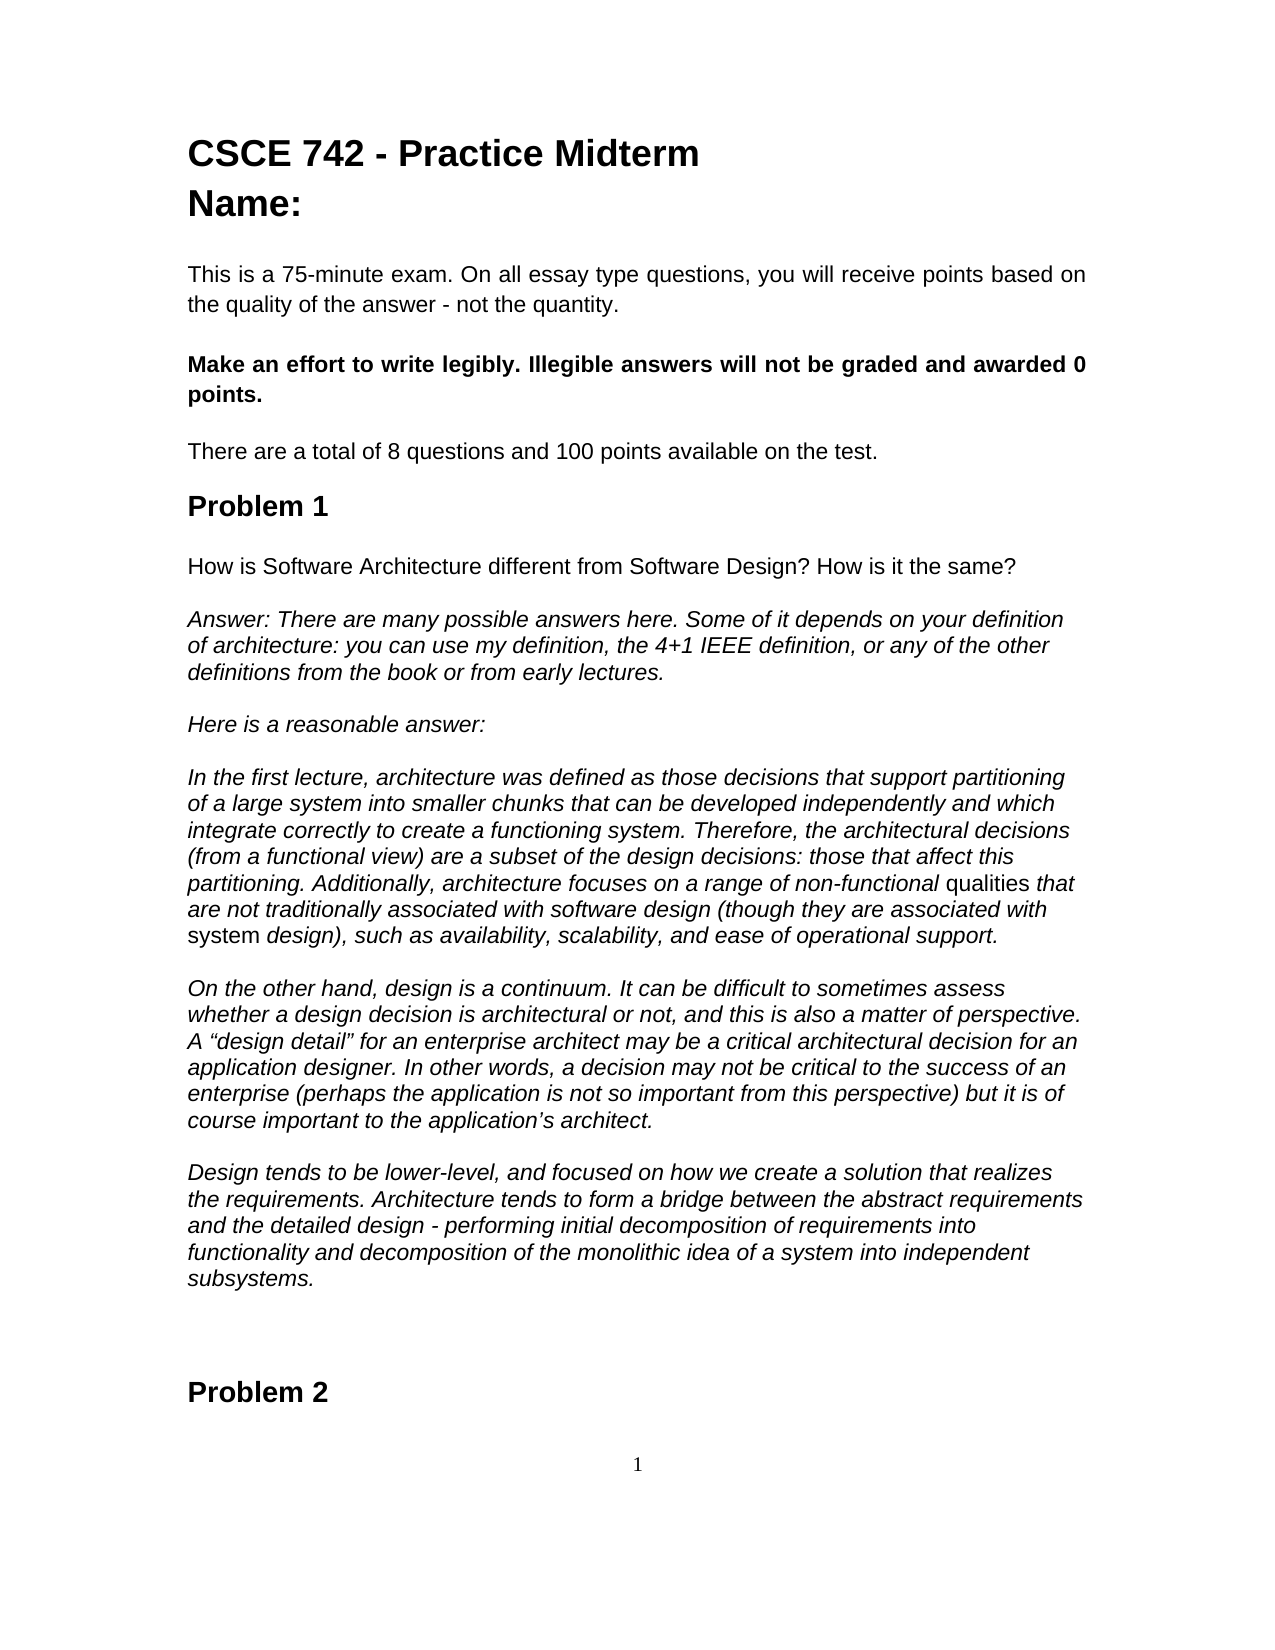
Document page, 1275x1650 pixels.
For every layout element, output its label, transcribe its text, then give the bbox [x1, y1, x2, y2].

text Design tends to be lower-level, and focused on how we create a solution that realizes the requirements. Architecture tends to form a bridge between the abstract requirements and the detailed design - performing initial decomposition of requirements into functionality and decomposition of the monolithic idea of a system into independent subsystems. [187, 1159, 1087, 1291]
text Name: [187, 181, 1087, 224]
text On the other hand, design is a continuum. It can be difficult to sometimes assess whether a design decision is architectural or not, and this is also a matter of perspective. A “design detail” for an enterprise architect may be a critical architectural decision for an application designer. In other words, a decision may not be critical to the success of an enterprise (perhaps the application is not so important from this perspective) but it is of course important to the application’s architect. [187, 975, 1087, 1133]
subtitle Problem 2 [187, 1375, 1087, 1408]
text Make an effort to write legibly. Illegible answers will not be graded and awarded 0 points. [187, 351, 1087, 408]
text CSCE 742 - Practice Midterm [187, 131, 1087, 174]
text This is a 75-minute exam. On all essay type questions, you will receive points based on the quality of the answer - not the quantity. [187, 261, 1087, 317]
text Here is a reasonable answer: [187, 711, 1087, 738]
text Answer: There are many possible answers here. Some of it depends on your definition of architecture: you can use my definition, the 4+1 IEEE definition, or any of the other definitions from the book or from early lectures. [187, 606, 1087, 685]
text In the first lecture, architecture was defined as those decisions that support partitioning of a large system into smaller chunks that can be developed independently and which integrate correctly to create a functioning system. Therefore, the architectural decisions (from a functional view) are a subset of the design decisions: those that affect this partitioning. Additionally, architecture focuses on a range of non-functional qualities that are not traditionally associated with software design (though they are associated with system design), such as availability, scalability, and ease of operational support. [187, 764, 1087, 948]
text How is Software Architecture different from Software Design? How is it the same? [187, 553, 1087, 579]
text There are a total of 8 questions and 100 points available on the test. [187, 438, 1087, 464]
subtitle Problem 1 [187, 489, 1087, 523]
